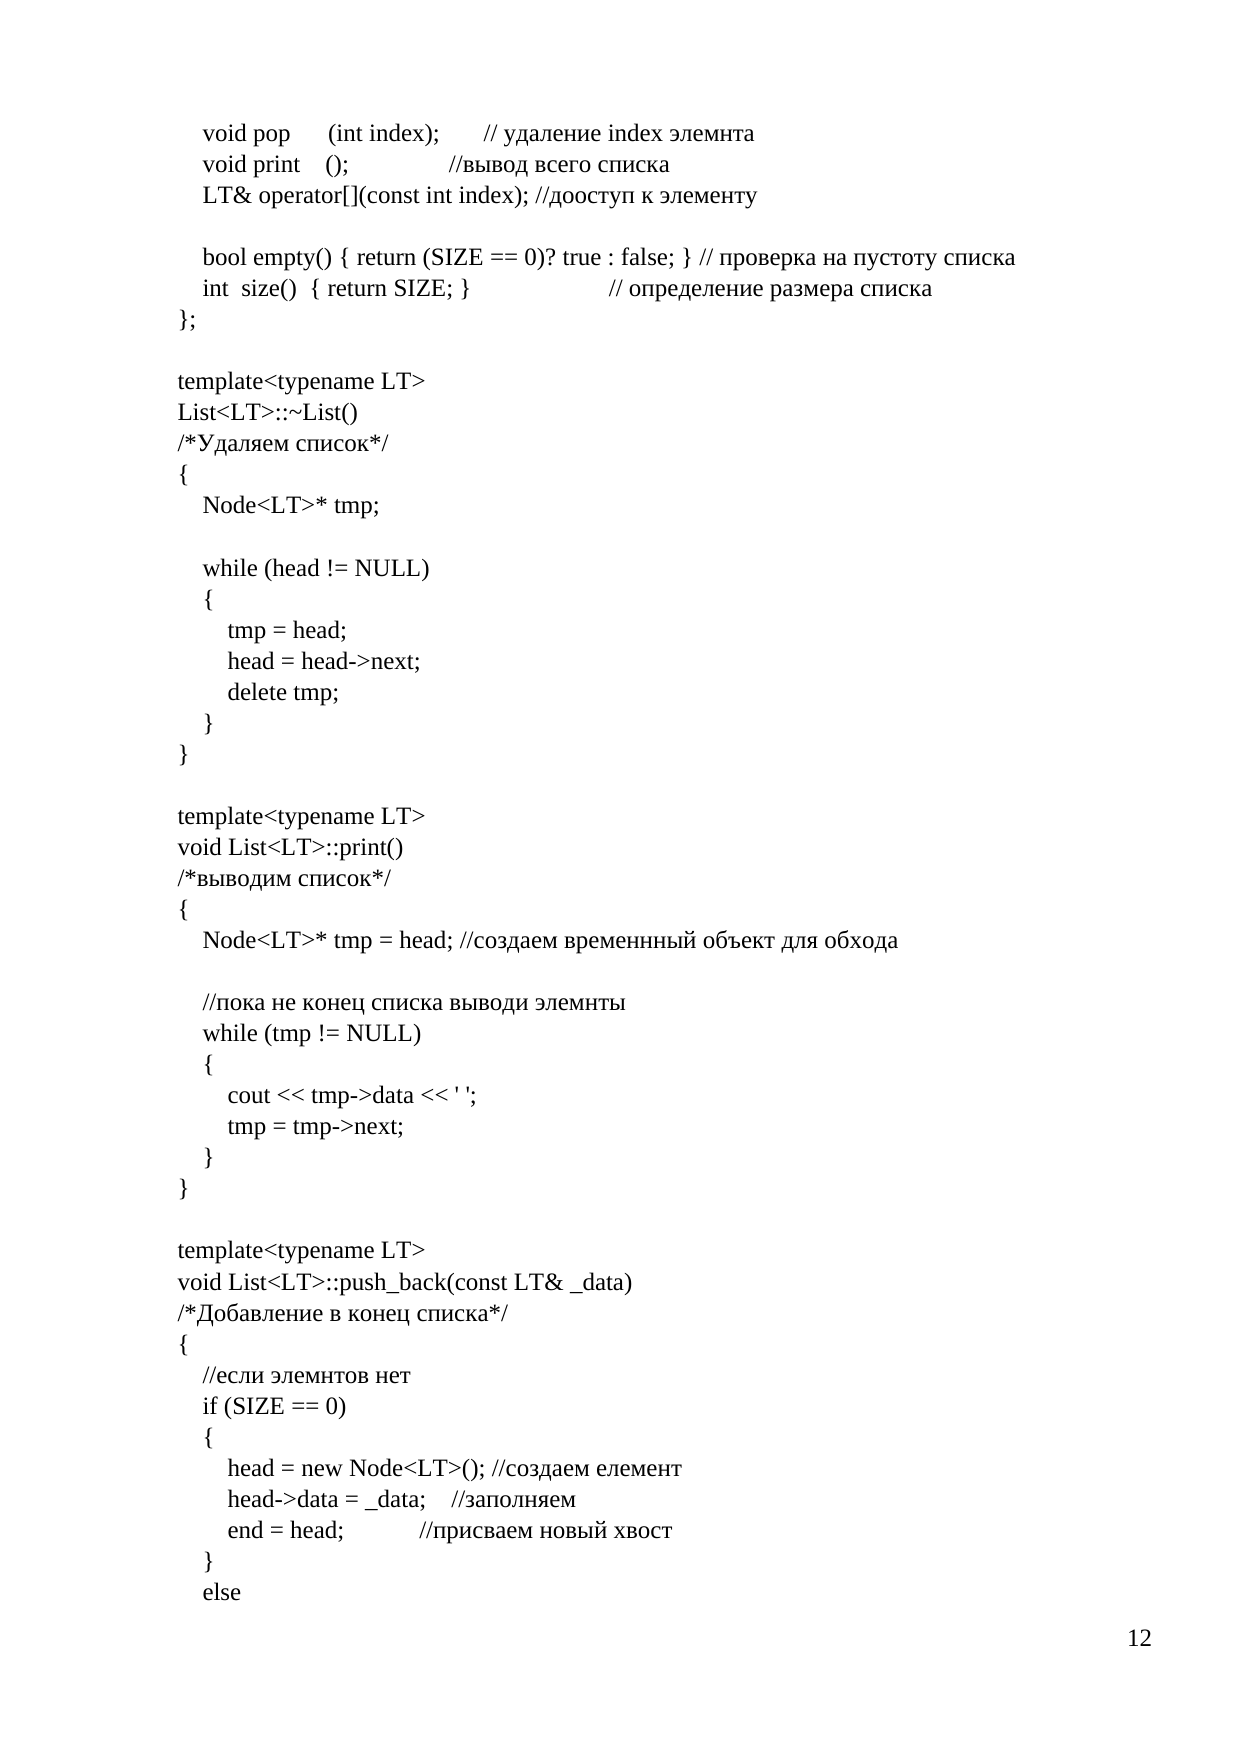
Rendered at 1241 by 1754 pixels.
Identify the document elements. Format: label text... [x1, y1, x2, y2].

text List<LT>::~List() [177, 397, 1152, 426]
text { [177, 894, 1152, 923]
text else [177, 1577, 1152, 1606]
text bool empty() { return (SIZE == 0)? true : false; } // проверка на пустоту списка [177, 242, 1152, 271]
text { [177, 584, 1152, 612]
text void List<LT>::push_back(const LT& _data) [177, 1267, 1152, 1295]
text Node<LT>* tmp = head; //создаем временнный объект для обхода [177, 925, 1152, 954]
text Node<LT>* tmp; [177, 491, 1152, 519]
text /*выводим список*/ [177, 863, 1152, 892]
text void print (); //вывод всего списка [177, 149, 1152, 178]
text //пока не конец списка выводи элемнты [177, 987, 1152, 1016]
text tmp = head; [177, 615, 1152, 643]
text head->data = _data; //заполняем [177, 1484, 1152, 1513]
text if (SIZE == 0) [177, 1391, 1152, 1419]
text LT& operator[](const int index); //дооступ к элементу [177, 180, 1152, 209]
text void pop (int index); // удаление index элемнта [177, 118, 1152, 147]
text } [177, 1173, 1152, 1202]
text } [177, 708, 1152, 737]
text /*Добавление в конец списка*/ [177, 1298, 1152, 1326]
text while (head != NULL) [177, 553, 1152, 581]
text end = head; //присваем новый хвост [177, 1515, 1152, 1544]
text head = head->next; [177, 646, 1152, 674]
text }; [177, 304, 1152, 333]
text head = new Node<LT>(); //создаем елемент [177, 1453, 1152, 1482]
text { [177, 1329, 1152, 1357]
text delete tmp; [177, 677, 1152, 706]
text { [177, 1422, 1152, 1451]
text } [177, 739, 1152, 768]
text void List<LT>::print() [177, 832, 1152, 861]
text cout << tmp->data << ' '; [177, 1080, 1152, 1109]
text template<typename LT> [177, 366, 1152, 395]
text } [177, 1546, 1152, 1575]
text //если элемнтов нет [177, 1360, 1152, 1388]
text { [177, 1049, 1152, 1078]
text template<typename LT> [177, 801, 1152, 830]
text int size() { return SIZE; } // определение размера списка [177, 273, 1152, 302]
text /*Удаляем список*/ [177, 428, 1152, 457]
text template<typename LT> [177, 1236, 1152, 1264]
text } [177, 1142, 1152, 1171]
text { [177, 459, 1152, 488]
text while (tmp != NULL) [177, 1018, 1152, 1047]
text tmp = tmp->next; [177, 1111, 1152, 1140]
